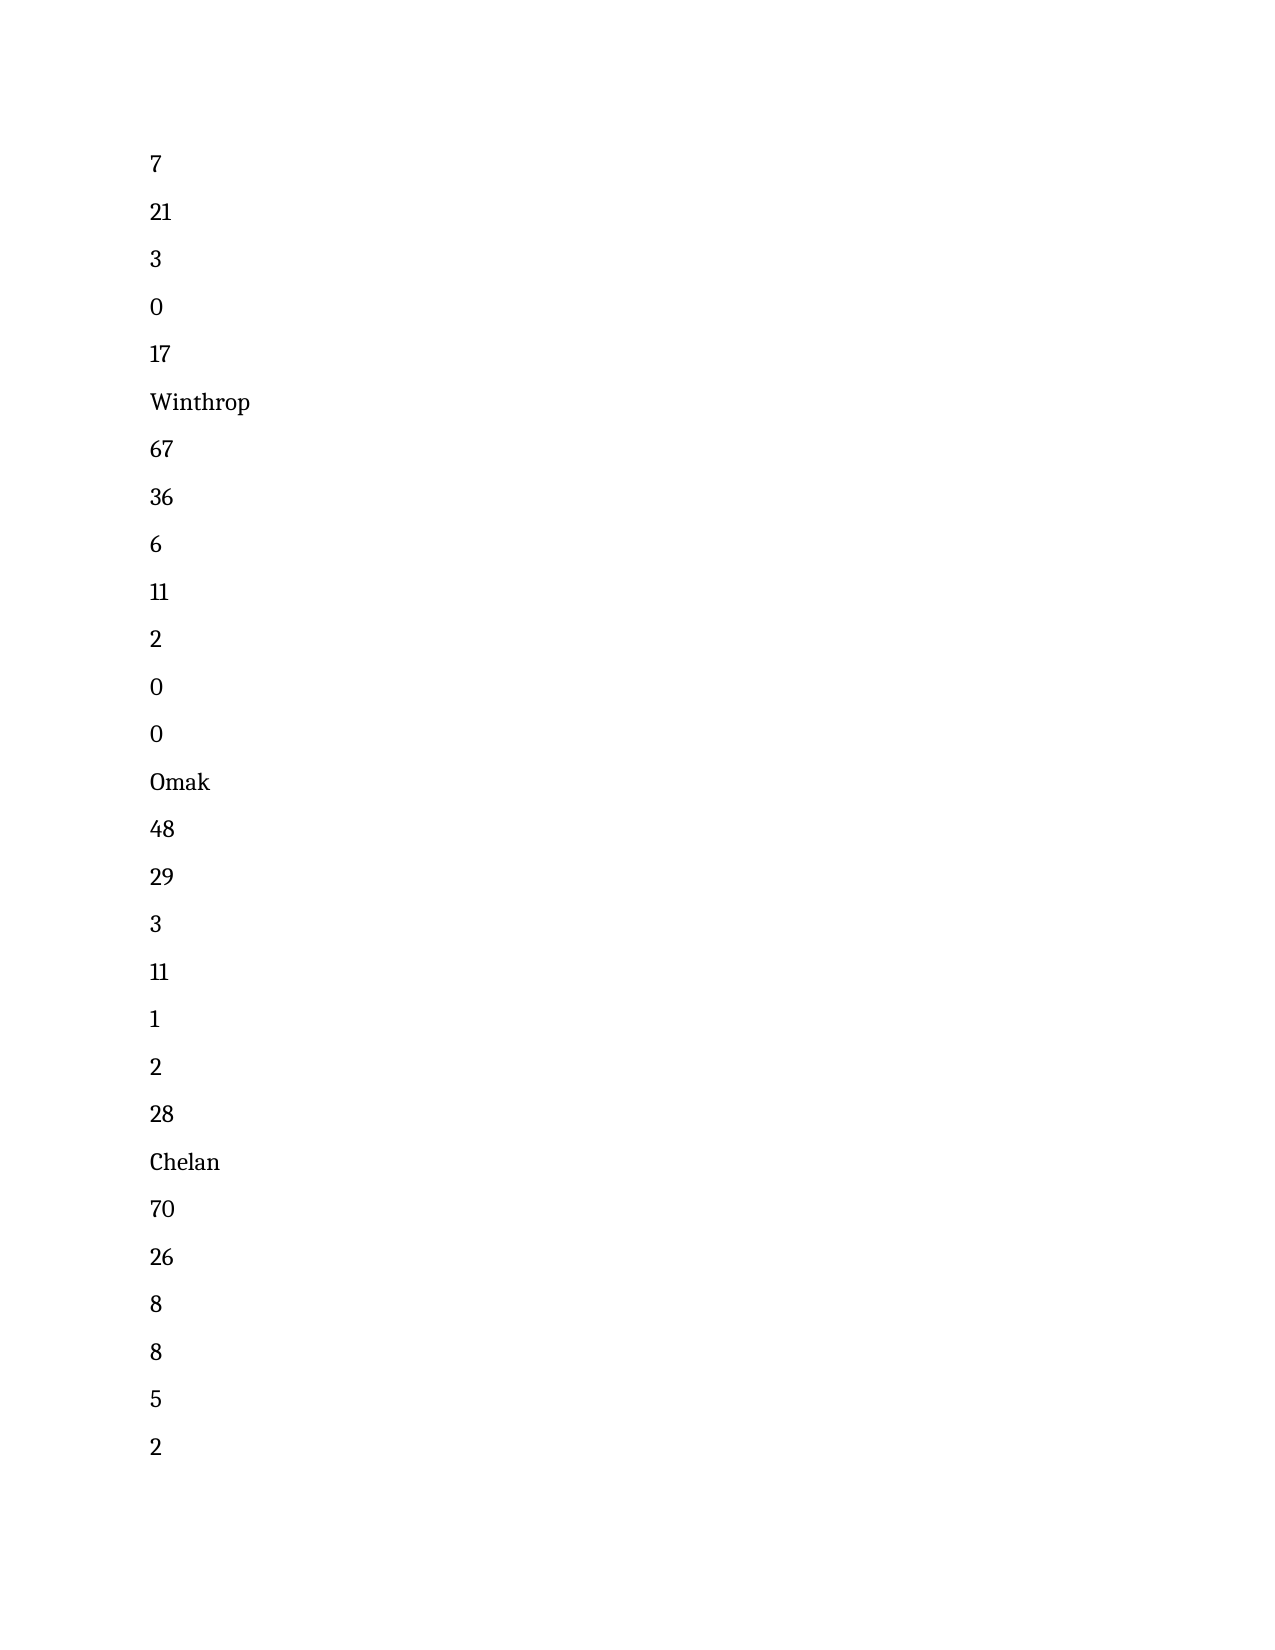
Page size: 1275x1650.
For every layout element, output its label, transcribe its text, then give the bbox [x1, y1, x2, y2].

text 3 [150, 910, 1125, 939]
text 0 [150, 720, 1125, 749]
text Omak [150, 767, 1125, 796]
text 29 [150, 862, 1125, 891]
text 2 [150, 625, 1125, 654]
text 11 [150, 577, 1125, 606]
text 1 [150, 1005, 1125, 1034]
text 17 [150, 340, 1125, 369]
text 0 [150, 672, 1125, 701]
text 0 [150, 292, 1125, 321]
text 3 [150, 245, 1125, 274]
text 36 [150, 482, 1125, 511]
text 6 [150, 530, 1125, 559]
text 2 [150, 1052, 1125, 1081]
text 8 [150, 1290, 1125, 1319]
text 7 [150, 150, 1125, 179]
text 5 [150, 1385, 1125, 1414]
text 70 [150, 1195, 1125, 1224]
text 2 [150, 1432, 1125, 1461]
text Winthrop [150, 387, 1125, 416]
text 11 [150, 957, 1125, 986]
text 48 [150, 815, 1125, 844]
text 8 [150, 1337, 1125, 1366]
text 67 [150, 435, 1125, 464]
text 28 [150, 1100, 1125, 1129]
text 26 [150, 1242, 1125, 1271]
text Chelan [150, 1147, 1125, 1176]
text 21 [150, 197, 1125, 226]
